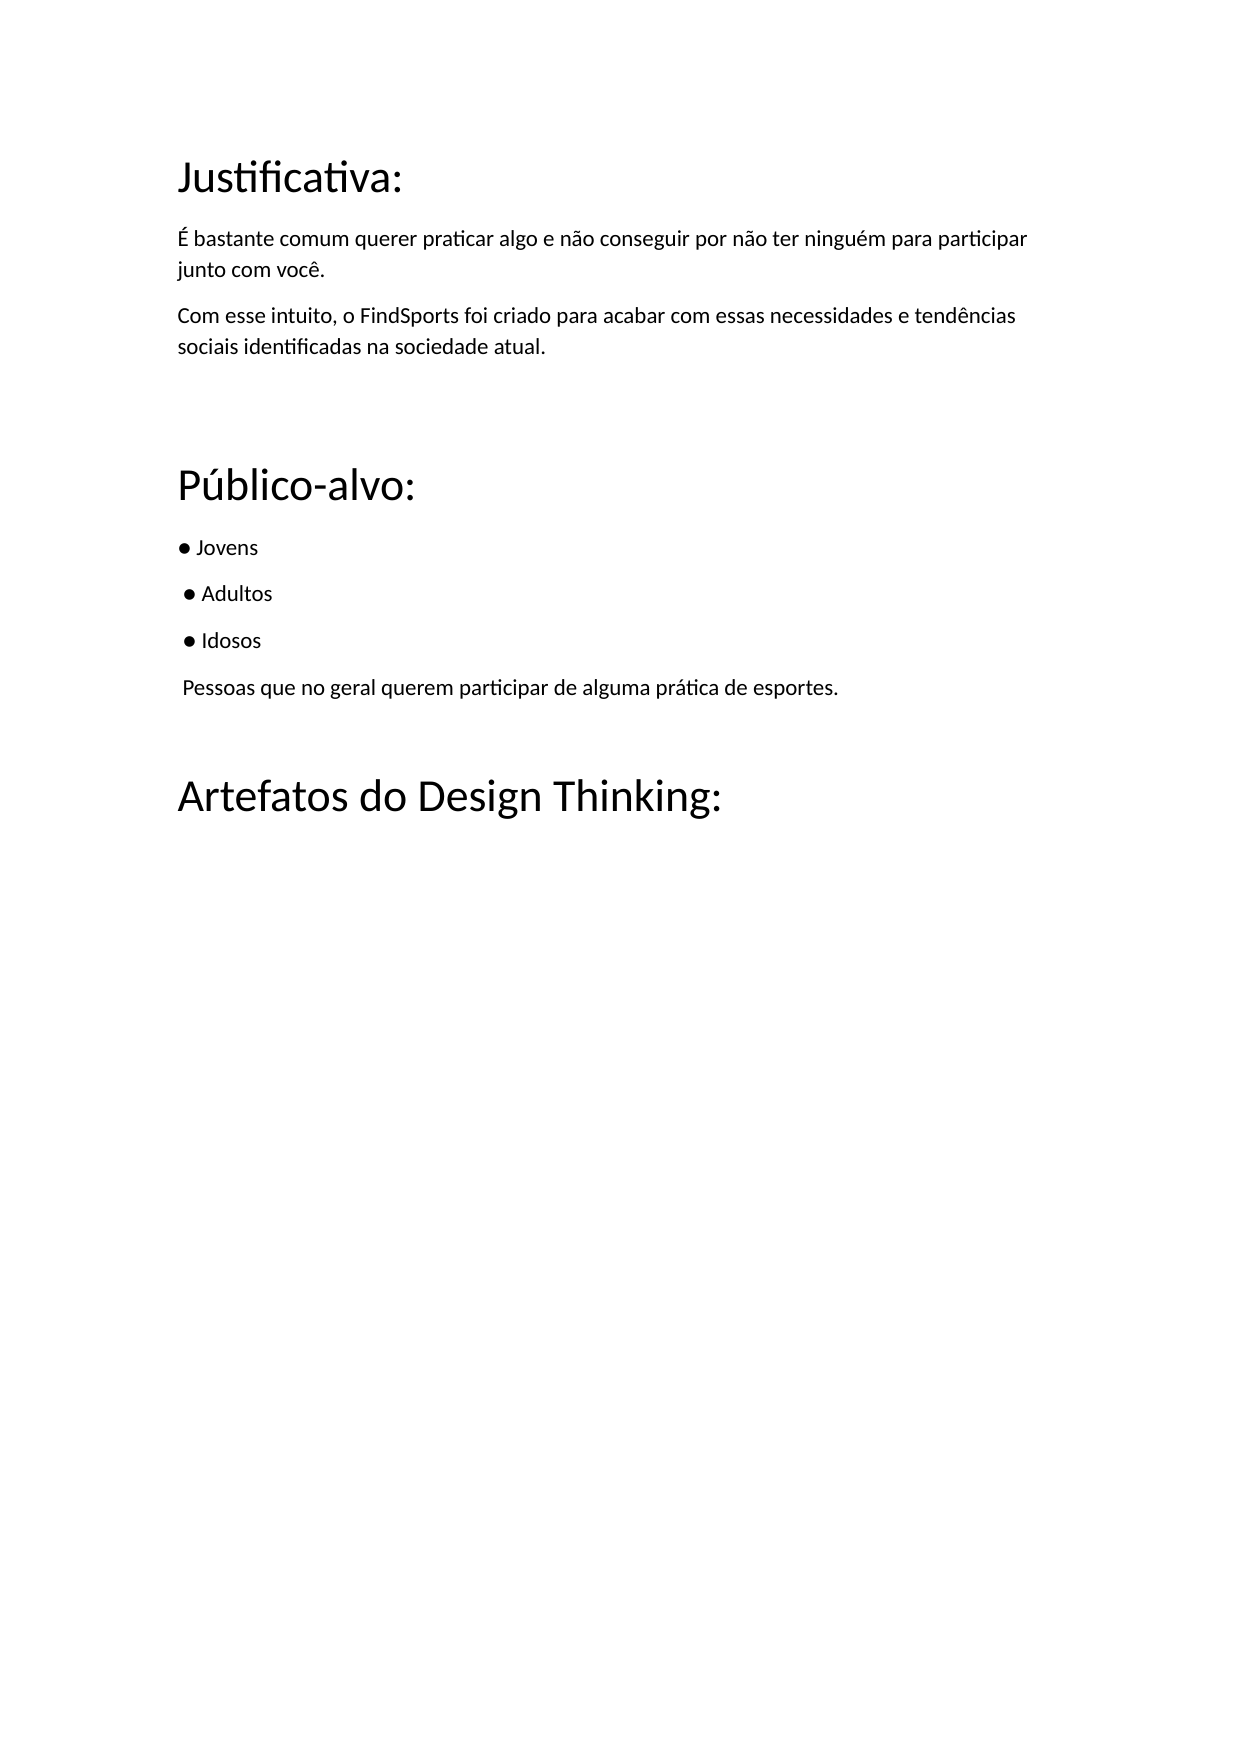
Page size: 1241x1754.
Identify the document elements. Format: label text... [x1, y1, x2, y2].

text Público-alvo: [177, 456, 1063, 512]
text Com esse intuito, o FindSports foi criado para acabar com essas necessidades e tendências sociais identificadas na sociedade atual. [177, 302, 1063, 360]
text ● Idosos [177, 626, 1063, 654]
text É bastante comum querer praticar algo e não conseguir por não ter ninguém para participar junto com você. [177, 224, 1063, 283]
text Justificativa: [177, 148, 1063, 203]
text ● Adultos [177, 579, 1063, 608]
text Pessoas que no geral querem participar de alguma prática de esportes. [177, 673, 1063, 701]
text ● Jovens [177, 533, 1063, 561]
text Artefatos do Design Thinking: [177, 767, 1063, 823]
